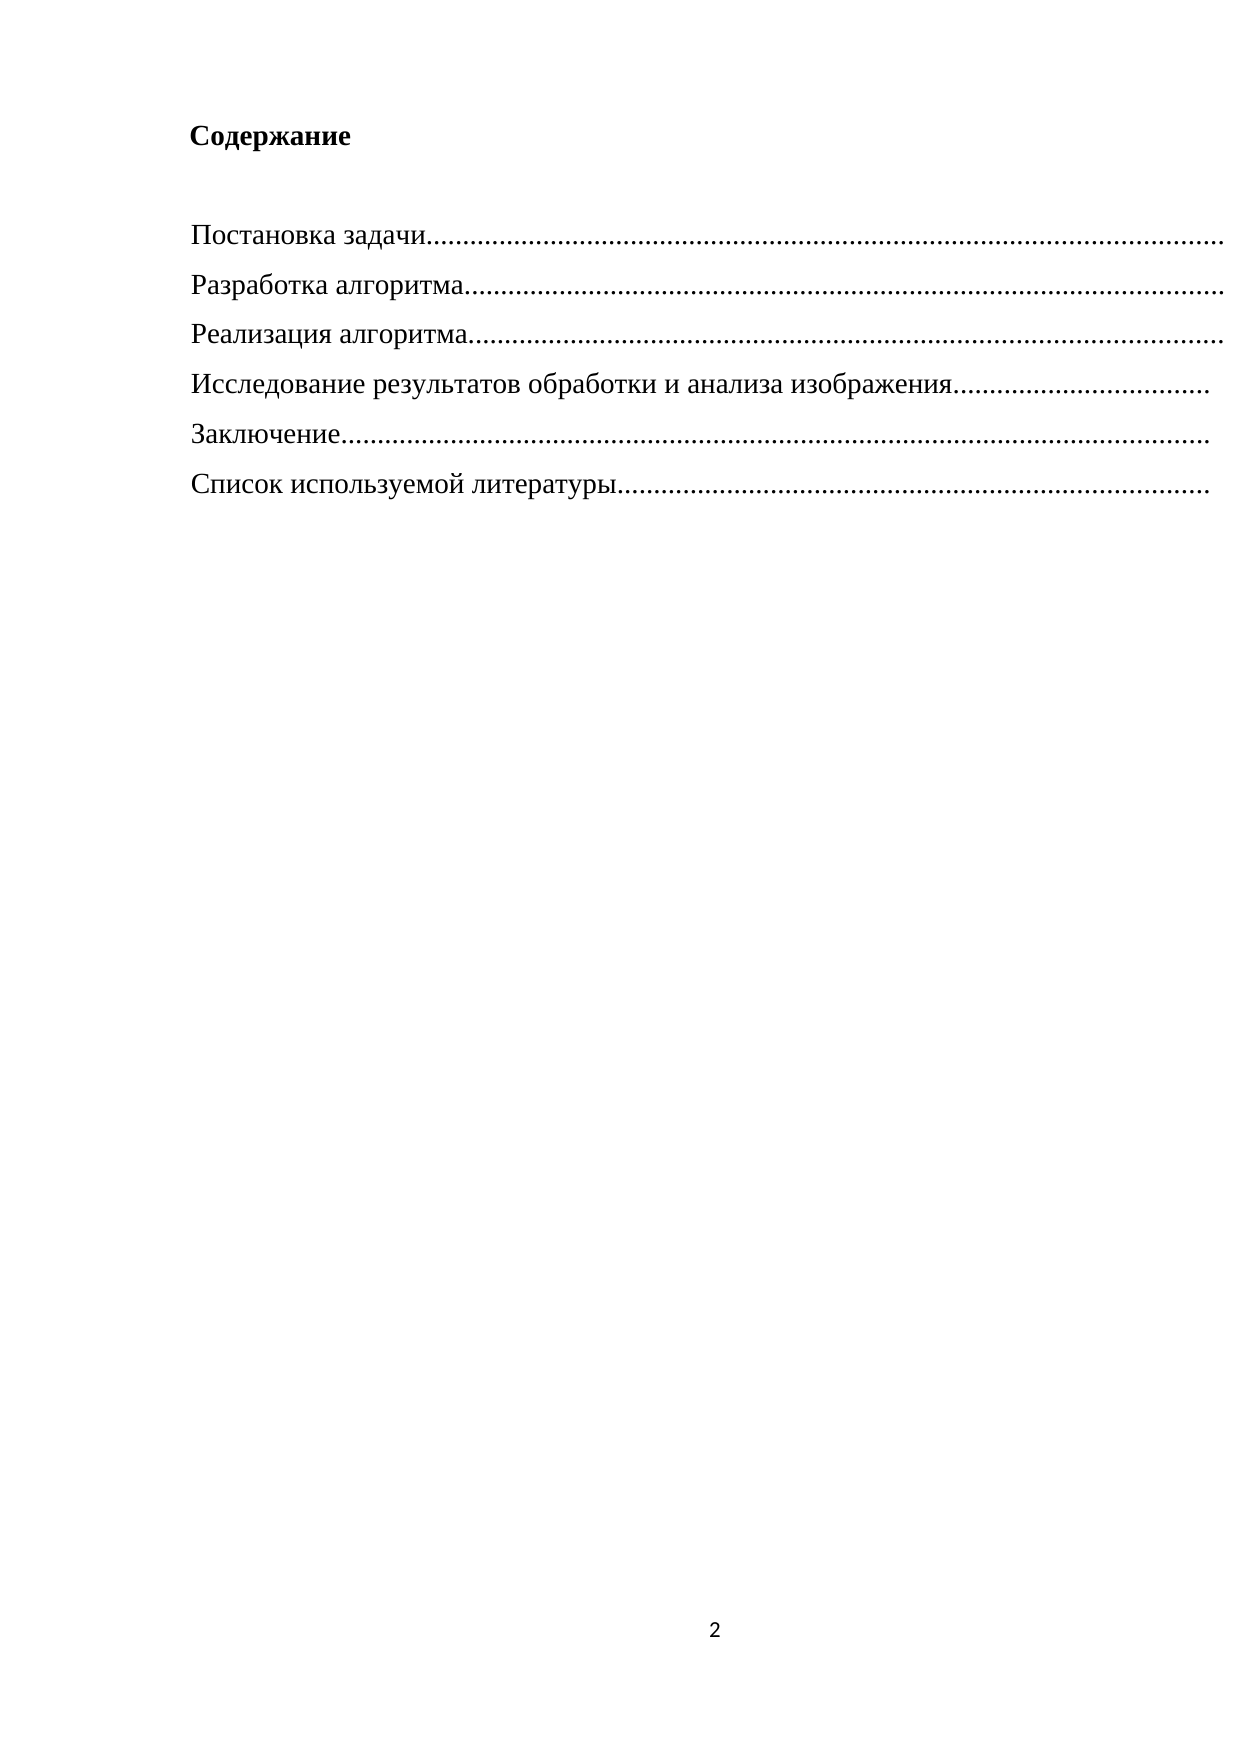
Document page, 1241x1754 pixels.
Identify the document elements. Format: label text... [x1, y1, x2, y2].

text Содержание [189, 118, 1240, 151]
